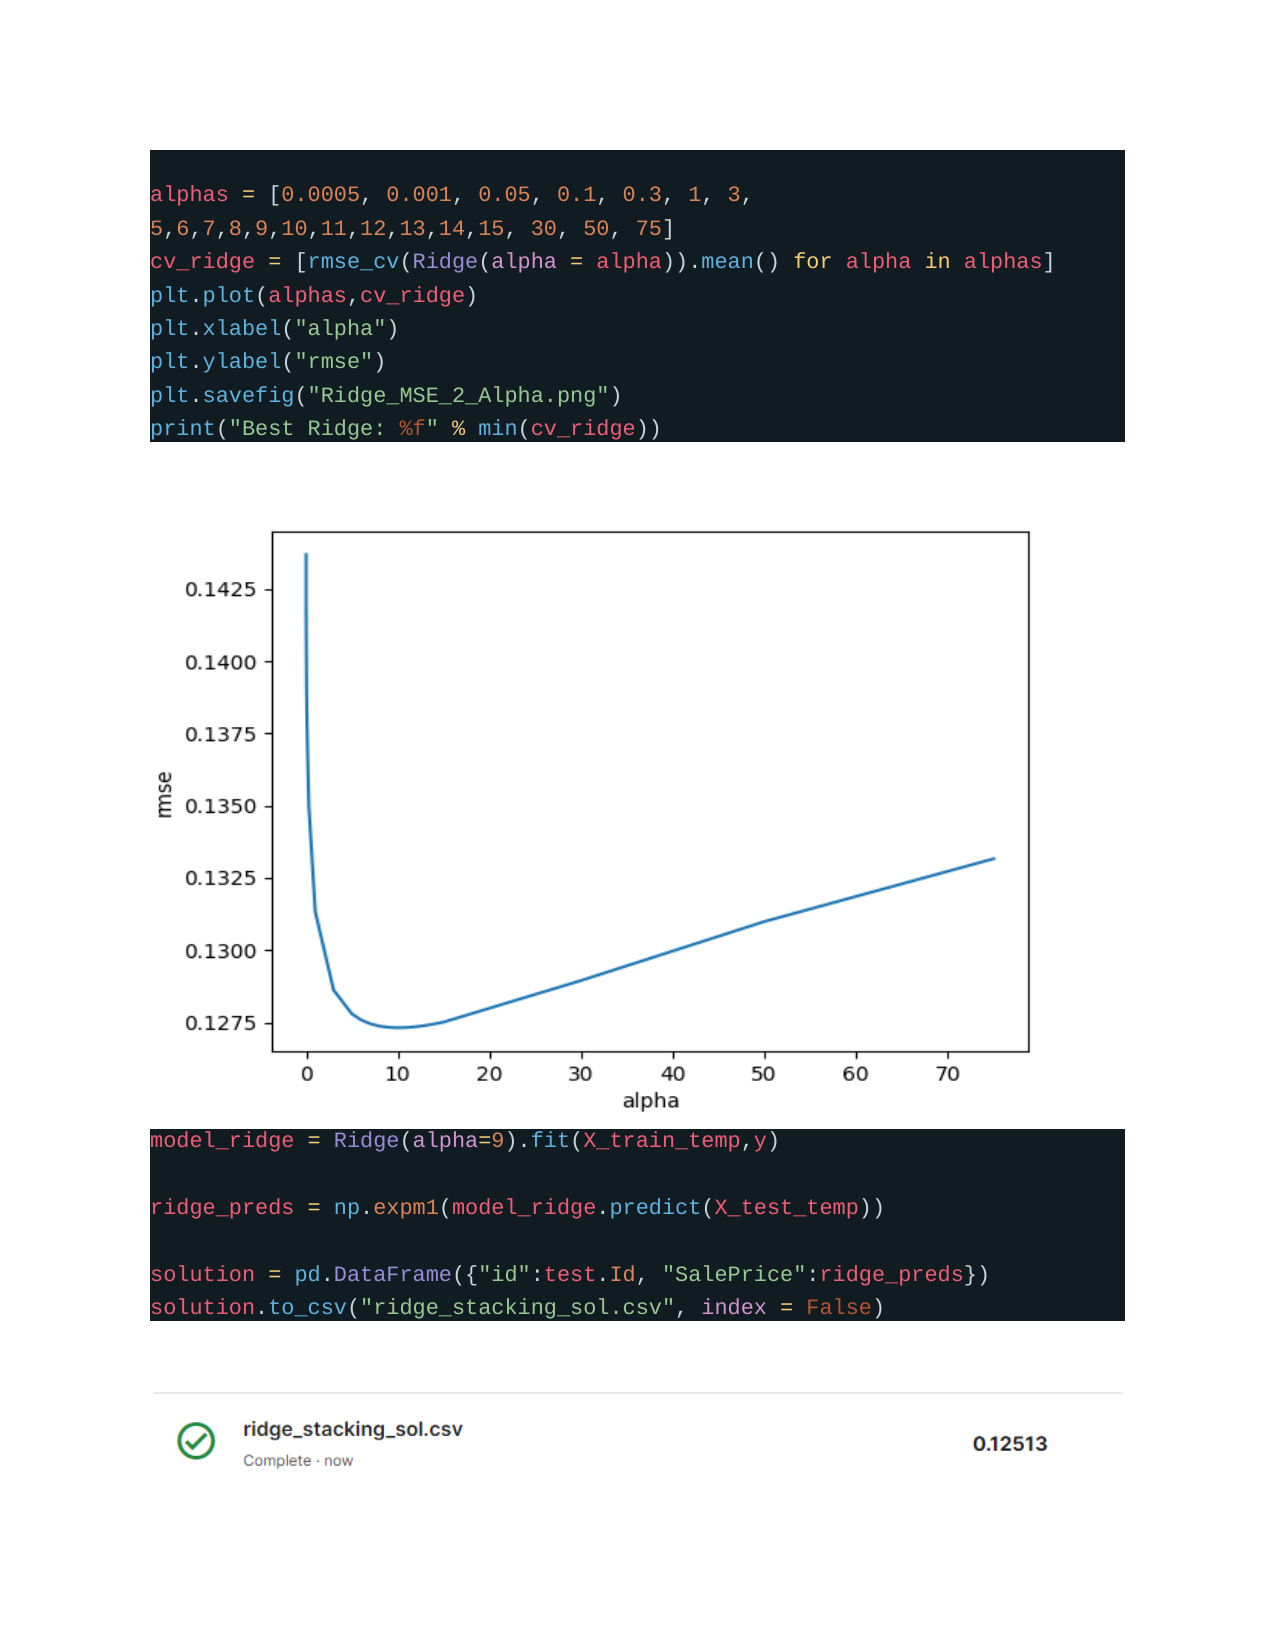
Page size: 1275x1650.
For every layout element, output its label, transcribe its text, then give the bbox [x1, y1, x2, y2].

text solution = pd.DataFrame({"id":test.Id, "SalePrice":ridge_preds}) [150, 1263, 1125, 1288]
text plt.savefig("Ridge_MSE_2_Alpha.png") [150, 384, 1125, 409]
text alphas = [0.0005, 0.001, 0.05, 0.1, 0.3, 1, 3, 5,6,7,8,9,10,11,12,13,14,15, 30, 50, 75] [150, 183, 1125, 242]
text plt.plot(alphas,cv_ridge) [150, 284, 1125, 308]
text ridge_preds = np.expm1(model_ridge.predict(X_test_temp)) [150, 1196, 1125, 1221]
text cv_ridge = [rmse_cv(Ridge(alpha = alpha)).mean() for alpha in alphas] [150, 250, 1125, 275]
picture [150, 1390, 1125, 1497]
text solution.to_csv("ridge_stacking_sol.csv", index = False) [150, 1296, 1125, 1321]
text model_ridge = Ridge(alpha=9).fit(X_train_temp,y) [150, 1129, 1125, 1154]
text plt.ylabel("rmse") [150, 351, 1125, 375]
text plt.xlabel("alpha") [150, 317, 1125, 342]
text print("Best Ridge: %f" % min(cv_ridge)) [150, 417, 1125, 442]
picture [150, 451, 1125, 1126]
